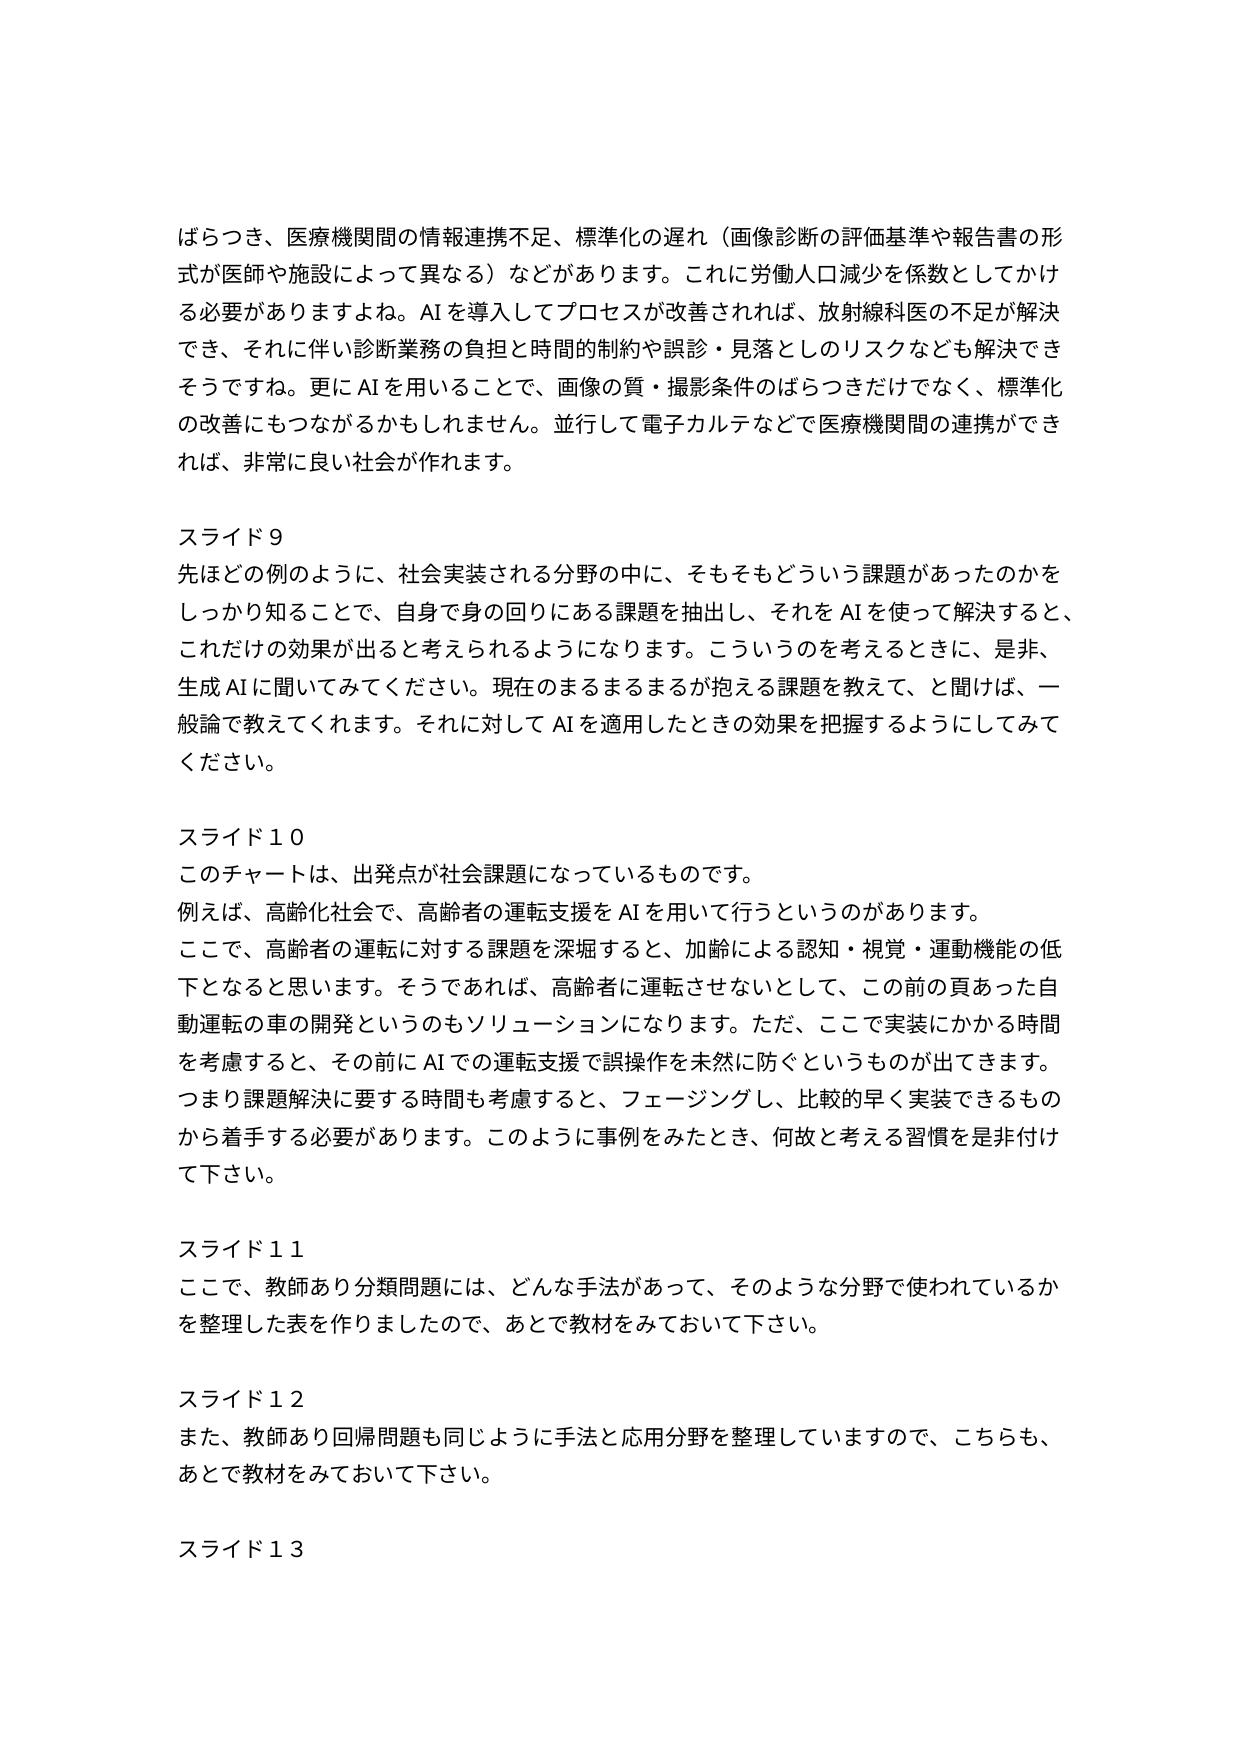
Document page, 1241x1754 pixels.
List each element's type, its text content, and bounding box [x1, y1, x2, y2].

text スライド１２ [177, 1379, 1063, 1417]
text ここで、教師あり分類問題には、どんな手法があって、そのような分野で使われているかを整理した表を作りましたので、あとで教材をみておいて下さい。 [177, 1267, 1063, 1342]
text ここで、高齢者の運転に対する課題を深堀すると、加齢による認知・視覚・運動機能の低下となると思います。そうであれば、高齢者に運転させないとして、この前の頁あった自動運転の車の開発というのもソリューションになります。ただ、ここで実装にかかる時間を考慮すると、その前にAIでの運転支援で誤操作を未然に防ぐというものが出てきます。つまり課題解決に要する時間も考慮すると、フェージングし、比較的早く実装できるものから着手する必要があります。このように事例をみたとき、何故と考える習慣を是非付けて下さい。 [177, 929, 1063, 1192]
text スライド９ [177, 517, 1063, 554]
text また、教師あり回帰問題も同じように手法と応用分野を整理していますので、こちらも、あとで教材をみておいて下さい。 [177, 1417, 1063, 1492]
text 先ほどの例のように、社会実装される分野の中に、そもそもどういう課題があったのかをしっかり知ることで、自身で身の回りにある課題を抽出し、それをAIを使って解決すると、これだけの効果が出ると考えられるようになります。こういうのを考えるときに、是非、生成AIに聞いてみてください。現在のまるまるまるが抱える課題を教えて、と聞けば、一般論で教えてくれます。それに対してAIを適用したときの効果を把握するようにしてみてください。 [177, 554, 1063, 779]
text スライド１０ [177, 817, 1063, 854]
text スライド１３ [177, 1529, 1063, 1567]
text このチャートは、出発点が社会課題になっているものです。 [177, 854, 1063, 892]
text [177, 217, 1063, 479]
text 例えば、高齢化社会で、高齢者の運転支援をAIを用いて行うというのがあります。 [177, 892, 1063, 929]
text スライド１１ [177, 1229, 1063, 1267]
